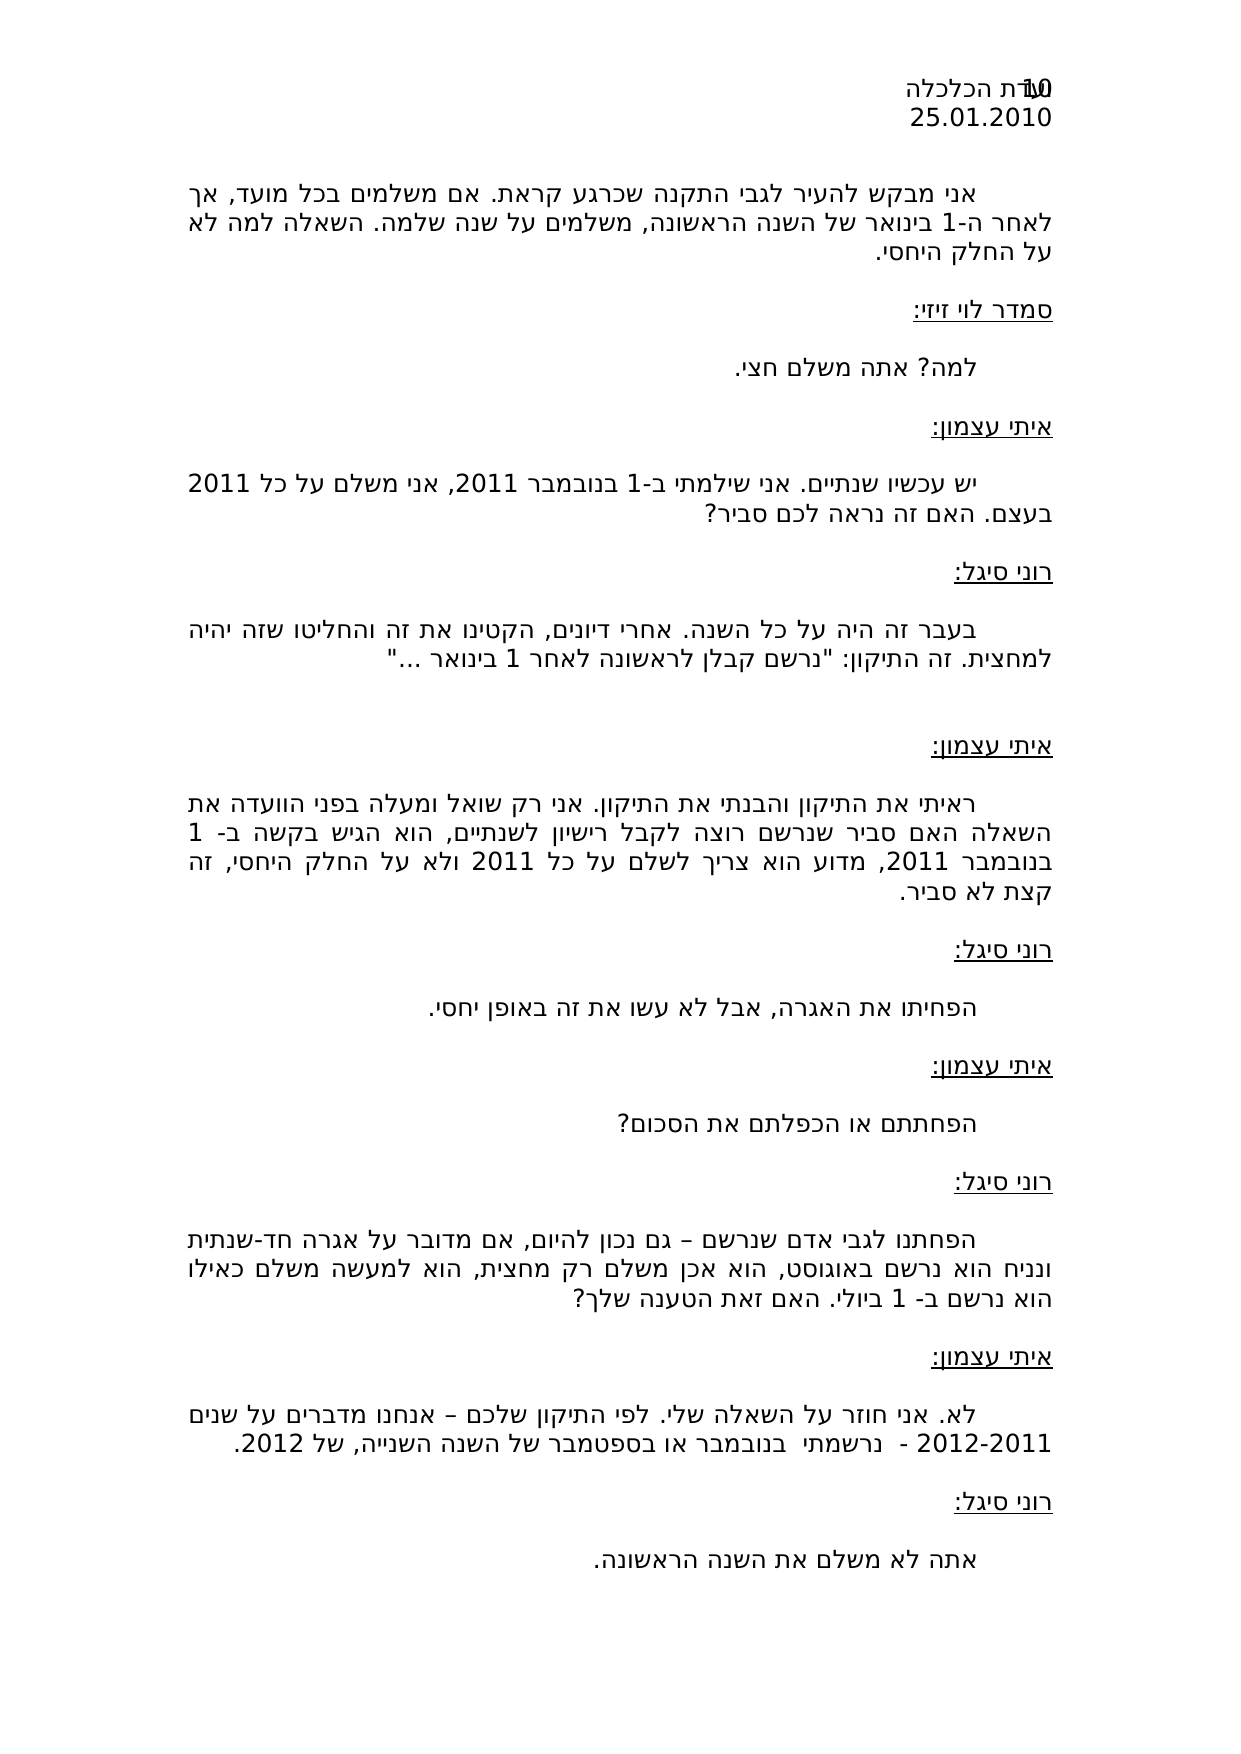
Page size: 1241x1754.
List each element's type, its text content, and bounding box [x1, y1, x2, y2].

text הפחיתו את האגרה, אבל לא עשו את זה באופן יחסי. [187, 993, 1053, 1022]
text רוני סיגל: [187, 906, 1053, 964]
text איתי עצמון: [187, 1022, 1053, 1080]
text אתה לא משלם את השנה הראשונה. [187, 1545, 1053, 1574]
text רוני סיגל: [187, 1458, 1053, 1517]
text יש עכשיו שנתיים. אני שילמתי ב-1 בנובמבר 2011, אני משלם על כל 2011 בעצם. האם זה נראה לכם סביר? [187, 469, 1053, 528]
text סמדר לוי זיזי: [187, 266, 1053, 324]
text למה? אתה משלם חצי. [187, 353, 1053, 382]
text אני מבקש להעיר לגבי התקנה שכרגע קראת. אם משלמים בכל מועד, אך לאחר ה-1 בינואר של השנה הראשונה, משלמים על שנה שלמה. השאלה למה לא על החלק היחסי. [187, 179, 1053, 266]
text הפחתתם או הכפלתם את הסכום? [187, 1109, 1053, 1138]
text לא. אני חוזר על השאלה שלי. לפי התיקון שלכם – אנחנו מדברים על שנים 2012-2011 - נרשמתי בנובמבר או בספטמבר של השנה השנייה, של 2012. [187, 1400, 1053, 1458]
text איתי עצמון: [187, 1313, 1053, 1371]
text איתי עצמון: [187, 382, 1053, 441]
text רוני סיגל: [187, 528, 1053, 586]
text ראיתי את התיקון והבנתי את התיקון. אני רק שואל ומעלה בפני הוועדה את השאלה האם סביר שנרשם רוצה לקבל רישיון לשנתיים, הוא הגיש בקשה ב- 1 בנובמבר 2011, מדוע הוא צריך לשלם על כל 2011 ולא על החלק היחסי, זה קצת לא סביר. [187, 789, 1053, 906]
text הפחתנו לגבי אדם שנרשם – גם נכון להיום, אם מדובר על אגרה חד-שנתית ונניח הוא נרשם באוגוסט, הוא אכן משלם רק מחצית, הוא למעשה משלם כאילו הוא נרשם ב- 1 ביולי. האם זאת הטענה שלך? [187, 1225, 1053, 1313]
text רוני סיגל: [187, 1138, 1053, 1197]
text איתי עצמון: [187, 702, 1053, 760]
text בעבר זה היה על כל השנה. אחרי דיונים, הקטינו את זה והחליטו שזה יהיה למחצית. זה התיקון: "נרשם קבלן לראשונה לאחר 1 בינואר ..." [187, 615, 1053, 673]
